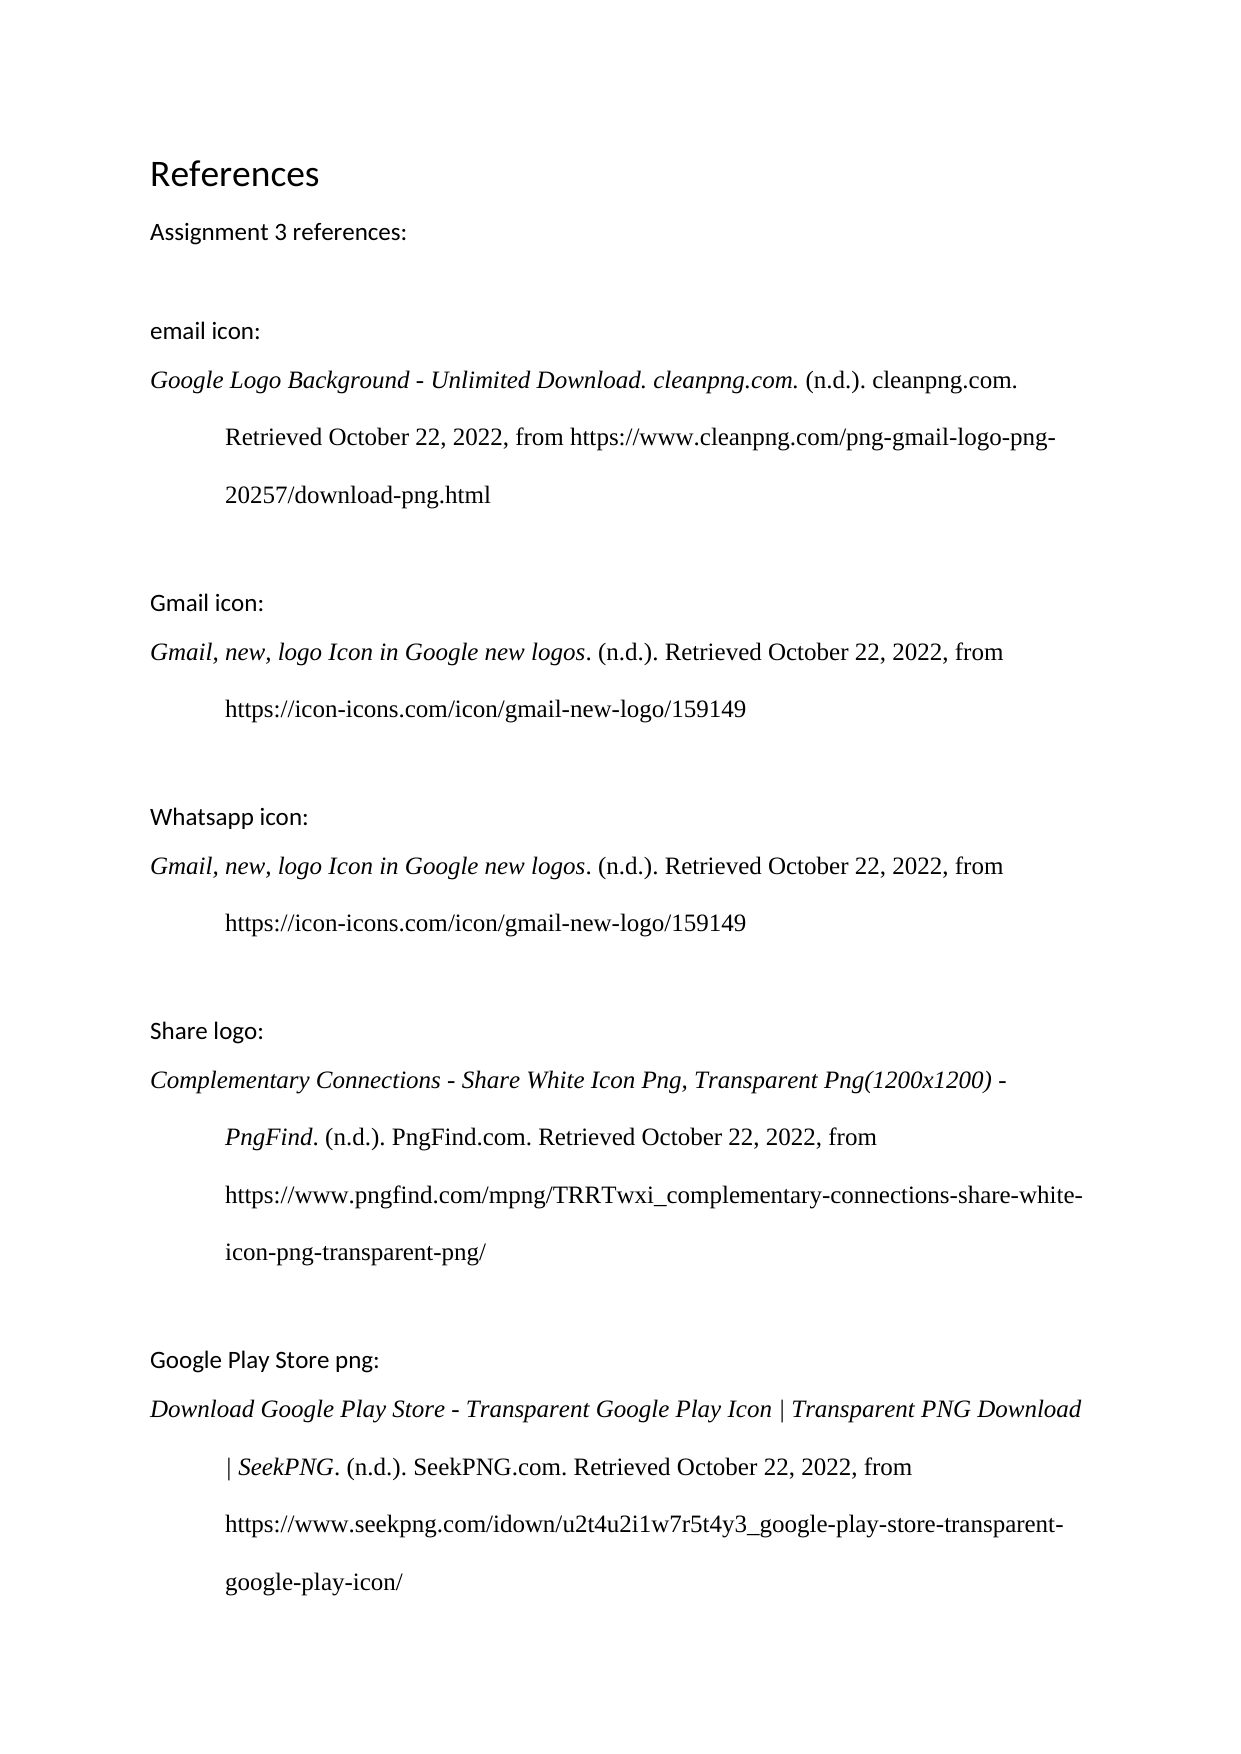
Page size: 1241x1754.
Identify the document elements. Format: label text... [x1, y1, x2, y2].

text Gmail icon: [150, 587, 1090, 617]
text Google Logo Background - Unlimited Download. cleanpng.com. (n.d.). cleanpng.com. Retrieved October 22, 2022, from https://www.cleanpng.com/png-gmail-logo-png-20257/download-png.html [150, 365, 1090, 509]
text Gmail, new, logo Icon in Google new logos. (n.d.). Retrieved October 22, 2022, from https://icon-icons.com/icon/gmail-new-logo/159149 [150, 637, 1090, 723]
text Assignment 3 references: [150, 216, 1090, 247]
text References [150, 150, 1090, 196]
text Download Google Play Store - Transparent Google Play Icon | Transparent PNG Download | SeekPNG. (n.d.). SeekPNG.com. Retrieved October 22, 2022, from https://www.seekpng.com/idown/u2t4u2i1w7r5t4y3_google-play-store-transparent-google-play-icon/ [150, 1394, 1090, 1595]
text Google Play Store png: [150, 1344, 1090, 1375]
text Share logo: [150, 1015, 1090, 1046]
text Gmail, new, logo Icon in Google new logos. (n.d.). Retrieved October 22, 2022, from https://icon-icons.com/icon/gmail-new-logo/159149 [150, 851, 1090, 937]
text email icon: [150, 315, 1090, 346]
text Whatsapp icon: [150, 801, 1090, 832]
text Complementary Connections - Share White Icon Png, Transparent Png(1200x1200) - PngFind. (n.d.). PngFind.com. Retrieved October 22, 2022, from https://www.pngfind.com/mpng/TRRTwxi_complementary-connections-share-white-icon-png-transparent-png/ [150, 1065, 1090, 1266]
